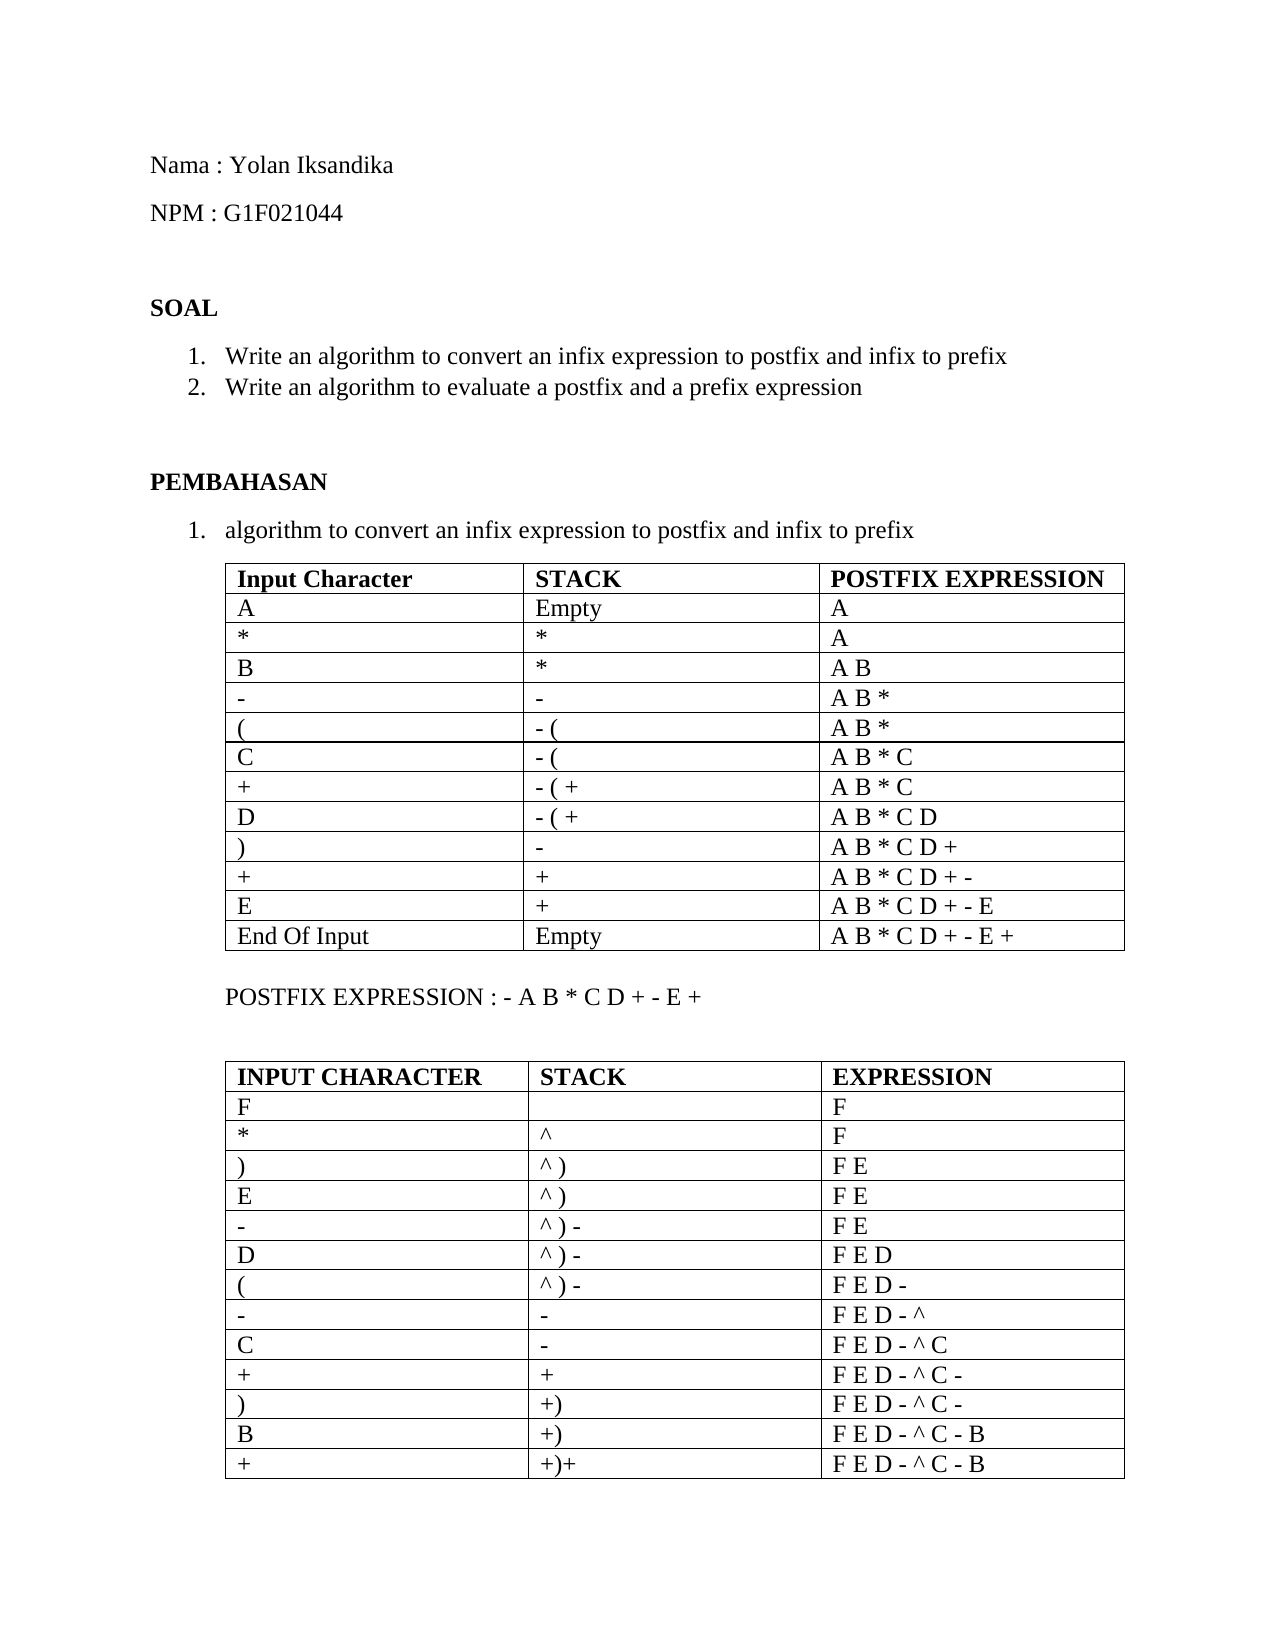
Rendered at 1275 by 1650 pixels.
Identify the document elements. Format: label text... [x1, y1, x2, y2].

table_cell C [226, 743, 523, 771]
table_cell F E D - ^ [822, 1300, 1124, 1329]
table_cell A B * C [820, 743, 1124, 771]
table_cell - [524, 683, 819, 712]
table_cell F E D - ^ C - [822, 1390, 1124, 1418]
table_cell F E [822, 1181, 1124, 1210]
list algorithm to convert an infix expression to postfix and infix to prefix [187, 515, 1125, 544]
list Write an algorithm to evaluate a postfix and a prefix expression [187, 372, 1125, 401]
table_cell ^ ) - [529, 1270, 821, 1299]
table_cell ) [226, 832, 523, 861]
table_cell F E D - ^ C [822, 1330, 1124, 1359]
table_cell F E D - ^ C - B [822, 1419, 1124, 1448]
table_cell F E D - ^ C - [822, 1360, 1124, 1388]
text PEMBAHASAN [150, 467, 1125, 496]
table_cell A B * C D [820, 802, 1124, 831]
table_cell F [226, 1092, 528, 1120]
table_header POSTFIX EXPRESSION [820, 564, 1124, 592]
table_cell - ( + [524, 772, 819, 801]
table_cell + [226, 1449, 528, 1478]
table_cell - ( [524, 713, 819, 741]
table_cell + [524, 891, 819, 920]
table_header EXPRESSION [822, 1062, 1124, 1091]
table_cell F E D - ^ C - B [822, 1449, 1124, 1478]
table_cell - [226, 1300, 528, 1329]
table_cell * [524, 653, 819, 682]
table_cell - ( + [524, 802, 819, 831]
table_cell End Of Input [226, 921, 523, 950]
table_cell - [529, 1330, 821, 1359]
table_cell F E [822, 1211, 1124, 1239]
table_cell A B [820, 653, 1124, 682]
list POSTFIX EXPRESSION : - A B * C D + - E + [225, 982, 1125, 1011]
table_header STACK [529, 1062, 821, 1091]
table_cell F E [822, 1151, 1124, 1180]
table_cell ) [226, 1151, 528, 1180]
table_cell + [226, 1360, 528, 1388]
table_cell ^ [529, 1121, 821, 1150]
table_cell F E D - [822, 1270, 1124, 1299]
table_cell * [226, 1121, 528, 1150]
table_cell F [822, 1092, 1124, 1120]
table_cell ^ ) - [529, 1211, 821, 1239]
table_cell [529, 1092, 821, 1120]
table_cell B [226, 1419, 528, 1448]
table_cell E [226, 891, 523, 920]
table_header Input Character [226, 564, 523, 592]
table_cell D [226, 1241, 528, 1269]
table_cell A [226, 594, 523, 622]
table_cell - [524, 832, 819, 861]
table_cell + [524, 862, 819, 890]
list Write an algorithm to convert an infix expression to postfix and infix to prefix [187, 341, 1125, 369]
table_cell ^ ) - [529, 1241, 821, 1269]
table_header STACK [524, 564, 819, 592]
text NPM : G1F021044 [150, 198, 1125, 226]
table_header INPUT CHARACTER [226, 1062, 528, 1091]
table_cell F E D [822, 1241, 1124, 1269]
text SOAL [150, 293, 1125, 322]
table_cell ) [226, 1390, 528, 1418]
table_cell C [226, 1330, 528, 1359]
table_cell F [822, 1121, 1124, 1150]
table_cell A [820, 623, 1124, 652]
table_cell ( [226, 713, 523, 741]
table_cell A B * C D + - E + [820, 921, 1124, 950]
table_cell A [820, 594, 1124, 622]
table_cell B [226, 653, 523, 682]
table_cell - [226, 683, 523, 712]
table_cell A B * C D + - [820, 862, 1124, 890]
table_cell - [226, 1211, 528, 1239]
table_cell +) [529, 1390, 821, 1418]
table_cell A B * C [820, 772, 1124, 801]
table_cell A B * C D + - E [820, 891, 1124, 920]
table_cell + [226, 862, 523, 890]
table_cell Empty [524, 594, 819, 622]
table_cell A B * C D + [820, 832, 1124, 861]
table_cell * [226, 623, 523, 652]
table_cell ^ ) [529, 1151, 821, 1180]
text Nama : Yolan Iksandika [150, 150, 1125, 179]
table_cell + [226, 772, 523, 801]
table_cell E [226, 1181, 528, 1210]
table_cell * [524, 623, 819, 652]
table_cell - [529, 1300, 821, 1329]
table_cell - ( [524, 743, 819, 771]
table_cell A B * [820, 713, 1124, 741]
table_cell ( [226, 1270, 528, 1299]
table_cell D [226, 802, 523, 831]
table_cell + [529, 1360, 821, 1388]
table_cell A B * [820, 683, 1124, 712]
table_cell +) [529, 1419, 821, 1448]
table_cell Empty [524, 921, 819, 950]
table_cell ^ ) [529, 1181, 821, 1210]
table_cell +)+ [529, 1449, 821, 1478]
